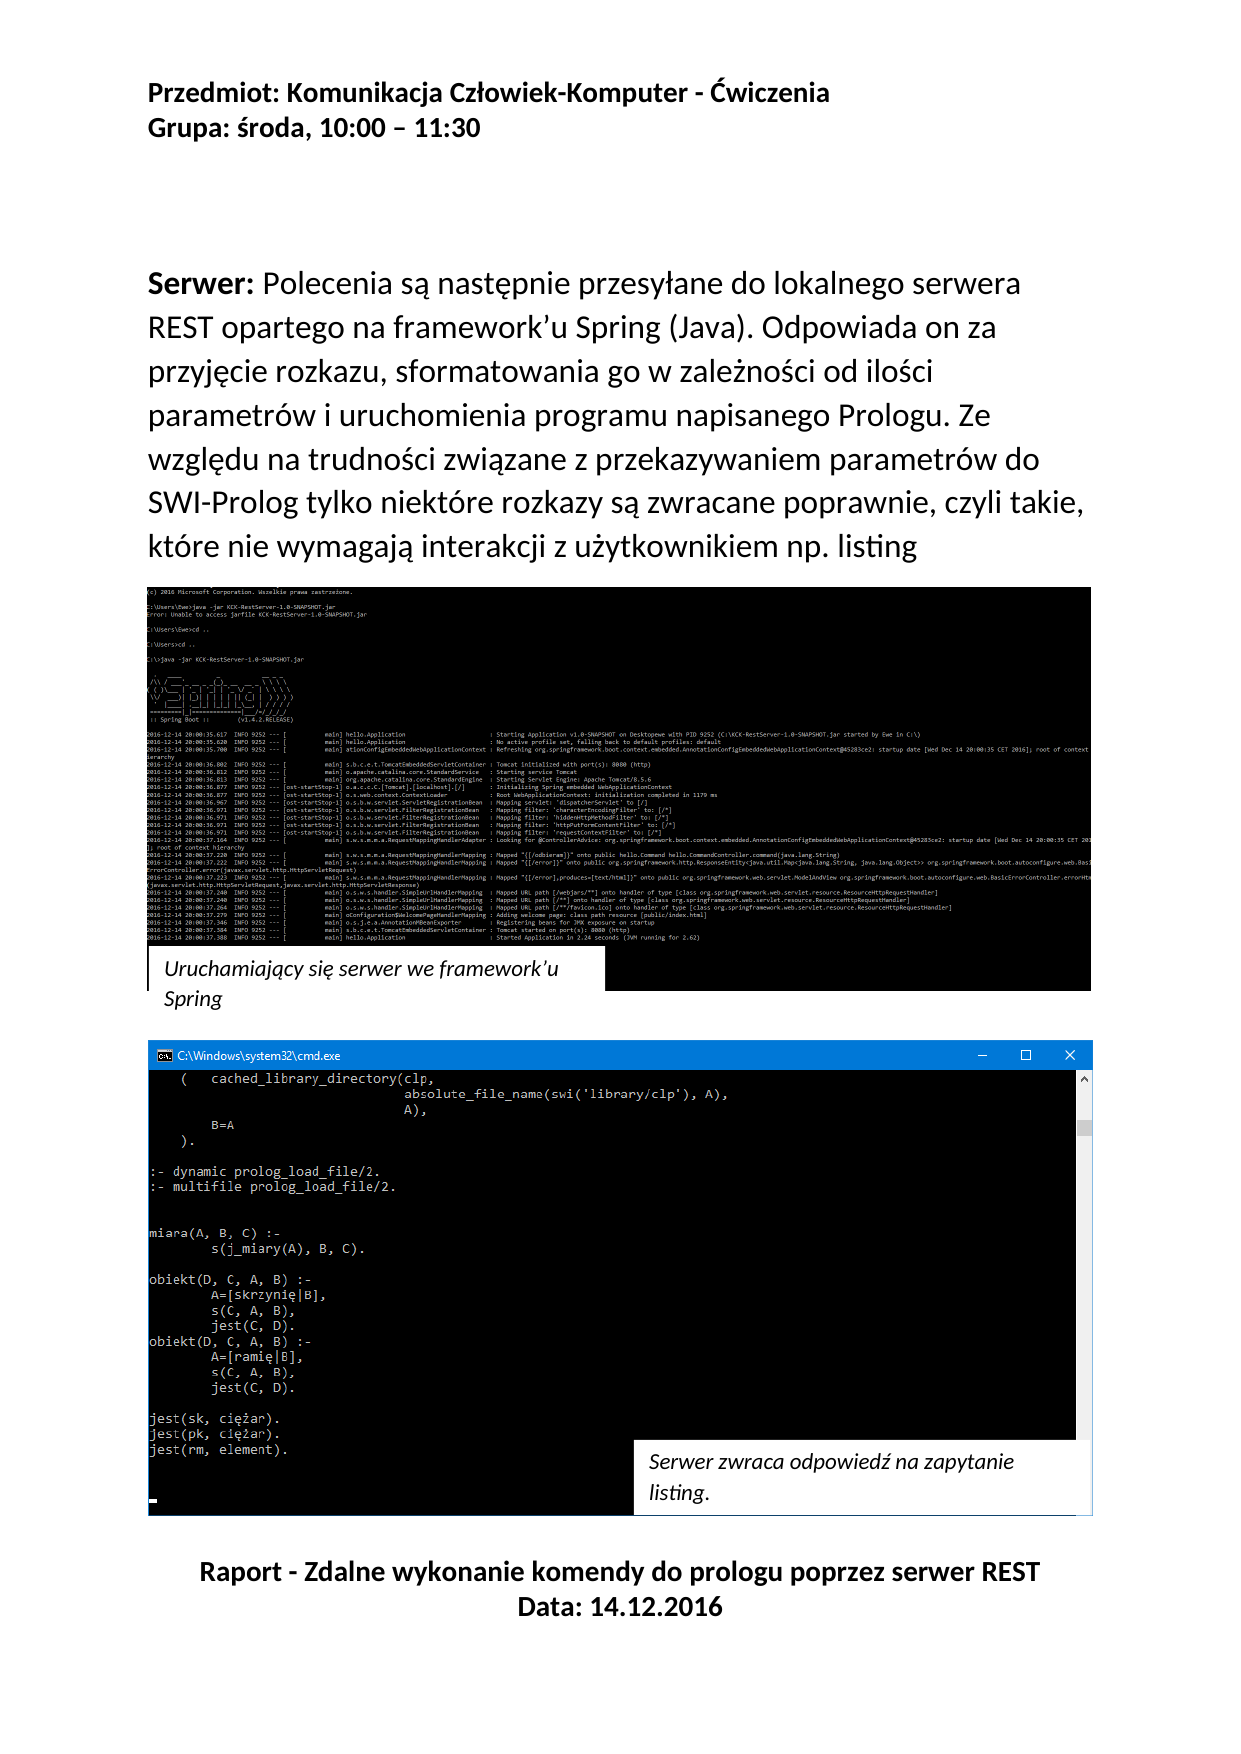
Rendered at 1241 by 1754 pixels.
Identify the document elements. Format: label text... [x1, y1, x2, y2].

picture [147, 587, 1091, 991]
picture [148, 1040, 1093, 1516]
text Serwer: Polecenia są następnie przesyłane do lokalnego serwera REST opartego na framework’u Spring (Java). Odpowiada on za przyjęcie rozkazu, sformatowania go w zależności od ilości parametrów i uruchomienia programu napisanego Prologu. Ze względu na trudności związane z przekazywaniem parametrów do SWI-Prolog tylko niektóre rozkazy są zwracane poprawnie, czyli takie, które nie wymagają interakcji z użytkownikiem np. listing [148, 262, 1093, 566]
